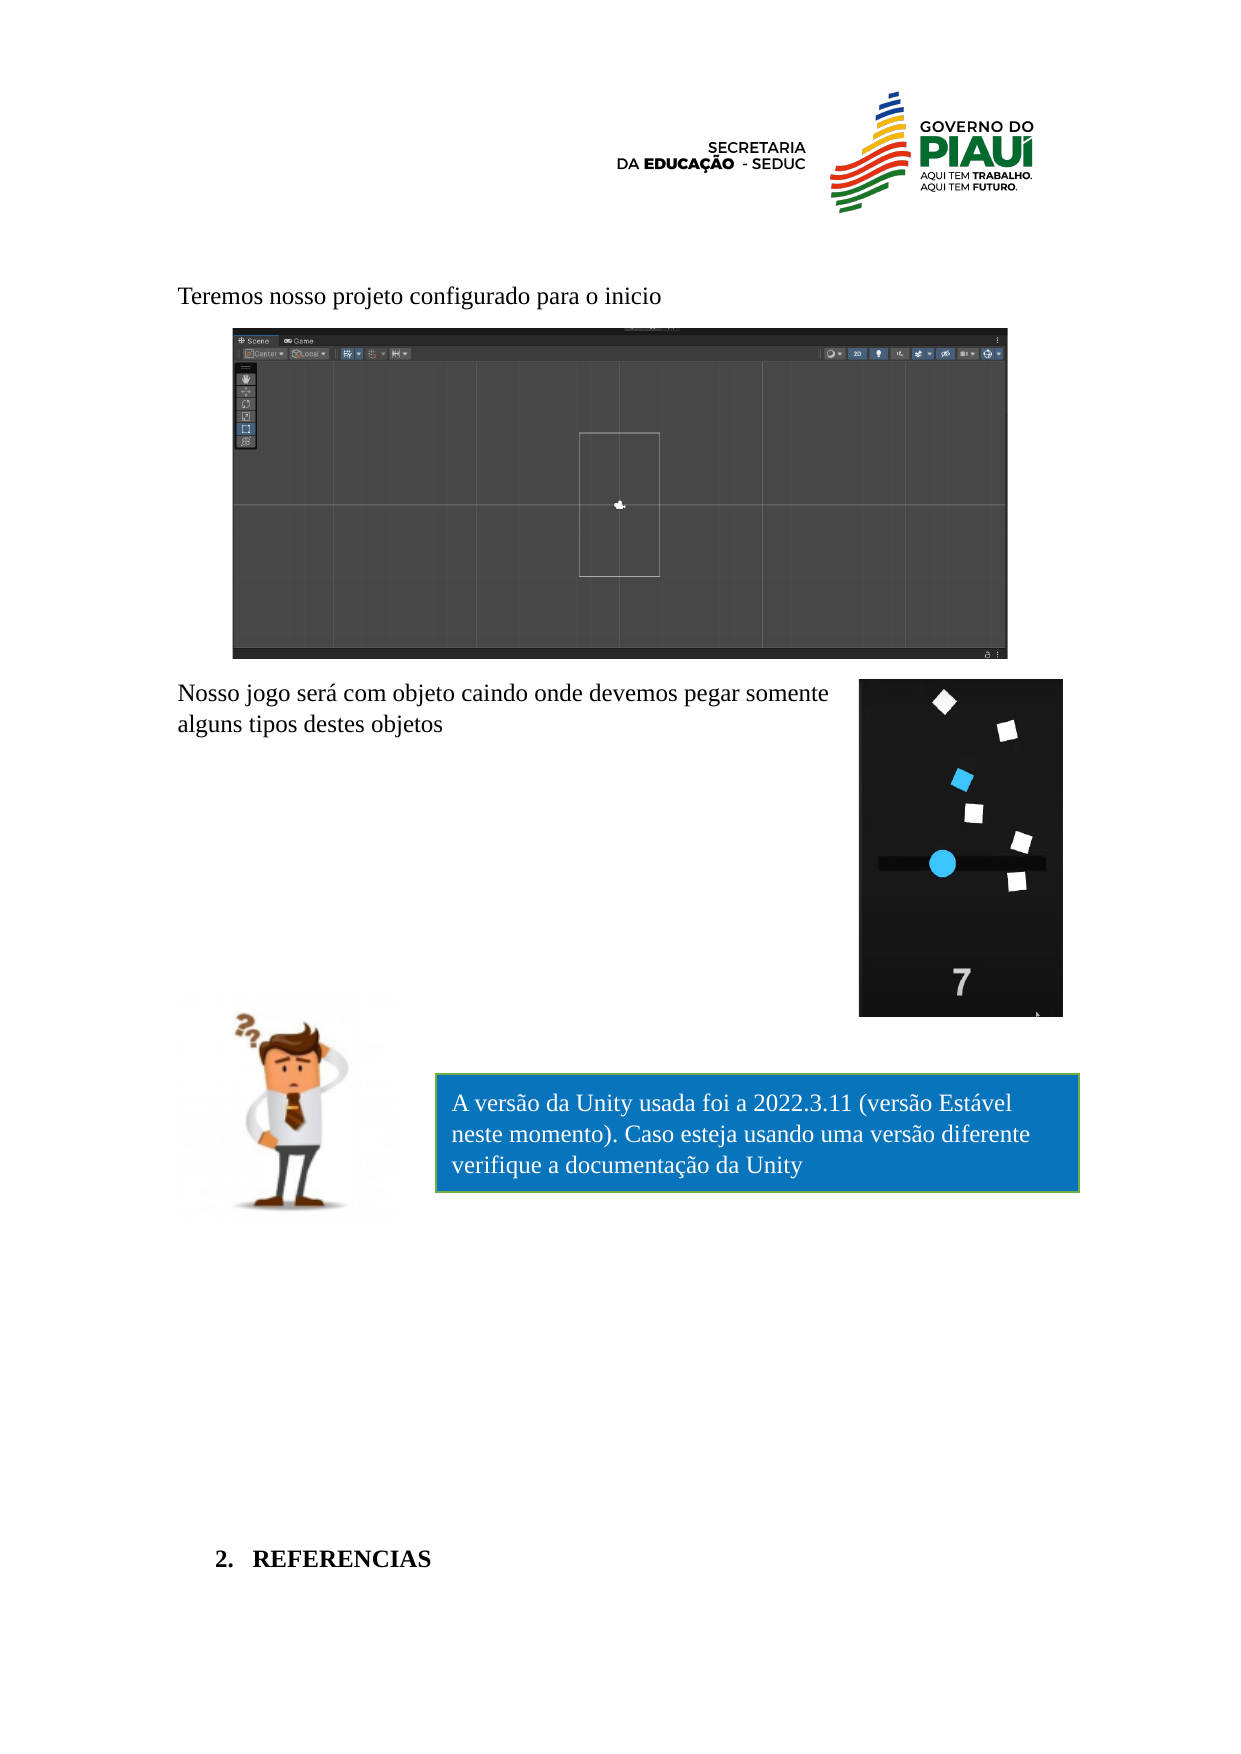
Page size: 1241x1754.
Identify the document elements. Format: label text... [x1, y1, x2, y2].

picture [177, 998, 400, 1221]
text Teremos nosso projeto configurado para o inicio [177, 281, 1063, 310]
picture [587, 73, 1064, 234]
subtitle Referencias [215, 1544, 1063, 1573]
text Nosso jogo será com objeto caindo onde devemos pegar somente alguns tipos destes objetos [177, 678, 1063, 737]
picture [232, 328, 1008, 659]
picture [858, 679, 1063, 1017]
